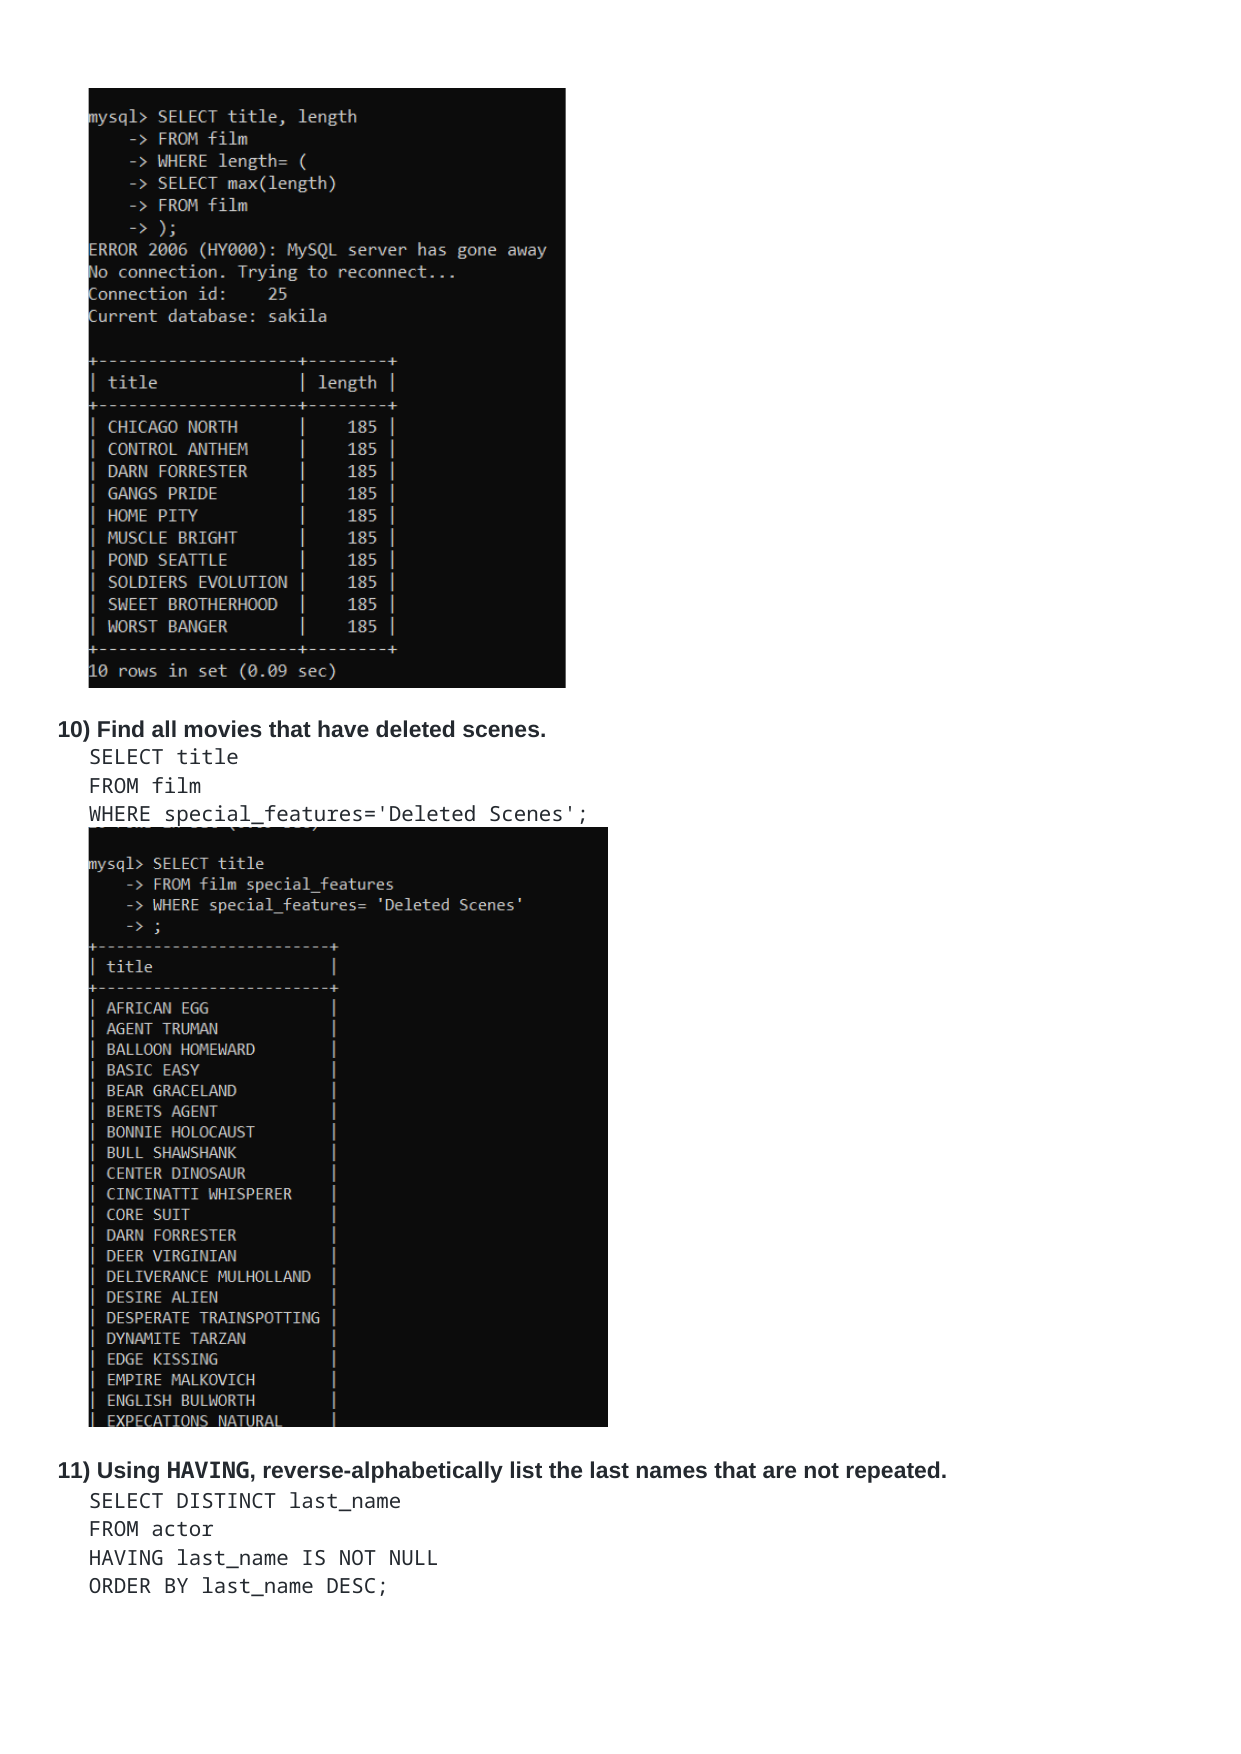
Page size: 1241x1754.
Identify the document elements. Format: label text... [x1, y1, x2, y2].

picture [88, 827, 608, 1427]
text FROM film [88, 771, 1152, 799]
text HAVING last_name IS NOT NULL [88, 1543, 1152, 1571]
text ORDER BY last_name DESC; [88, 1571, 1152, 1599]
text WHERE special_features='Deleted Scenes'; [88, 799, 1152, 828]
subtitle 11) Using HAVING, reverse-alphabetically list the last names that are not repeated. [57, 1454, 1152, 1486]
text FROM actor [88, 1514, 1152, 1543]
text SELECT title [88, 742, 1152, 771]
subtitle 10) Find all movies that have deleted scenes. [57, 716, 1152, 742]
text SELECT DISTINCT last_name [88, 1486, 1152, 1514]
picture [88, 88, 566, 688]
